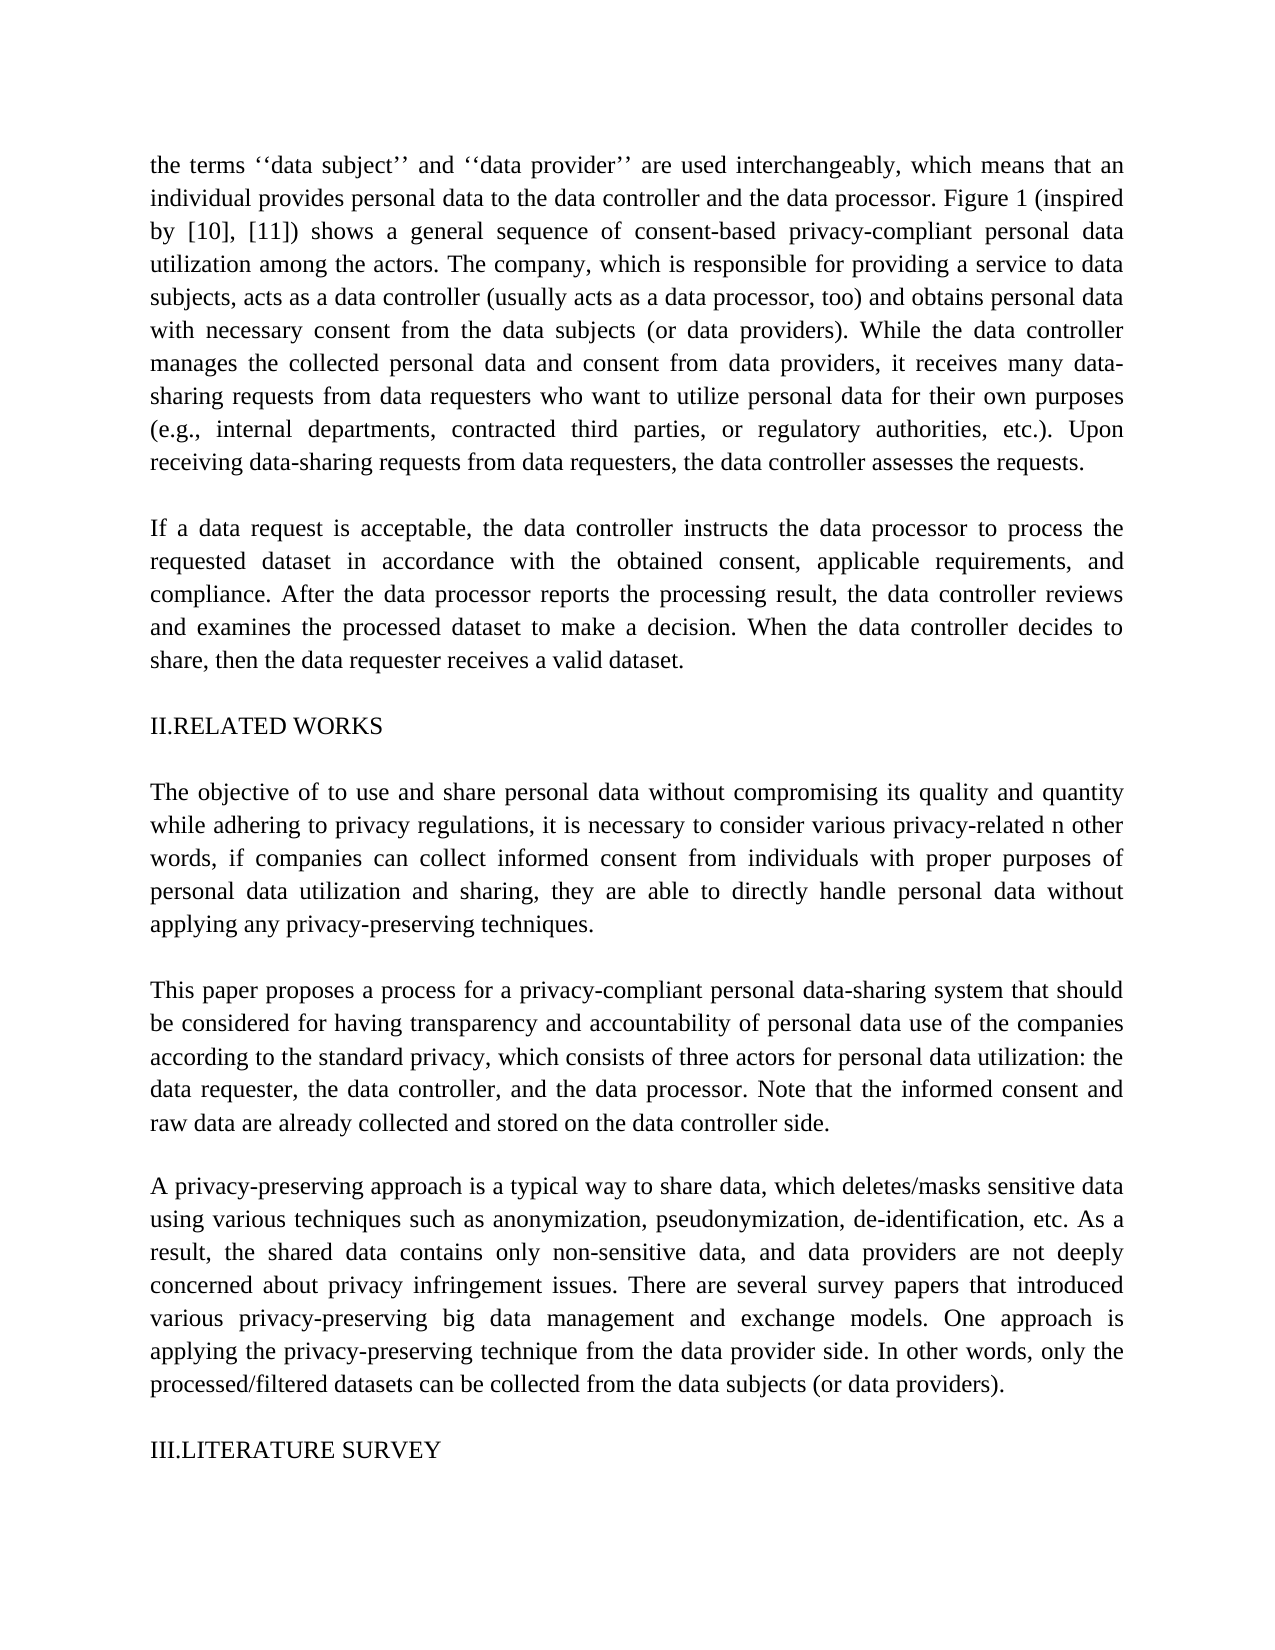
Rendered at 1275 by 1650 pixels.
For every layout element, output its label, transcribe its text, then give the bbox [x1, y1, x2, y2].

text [150, 150, 1125, 476]
text If a data request is acceptable, the data controller instructs the data processor to process the requested dataset in accordance with the obtained consent, applicable requirements, and compliance. After the data processor reports the processing result, the data controller reviews and examines the processed dataset to make a decision. When the data controller decides to share, then the data requester receives a valid dataset. [150, 513, 1125, 674]
text The objective of to use and share personal data without compromising its quality and quantity while adhering to privacy regulations, it is necessary to consider various privacy-related n other words, if companies can collect informed consent from individuals with proper purposes of personal data utilization and sharing, they are able to directly handle personal data without applying any privacy-preserving techniques. [150, 777, 1125, 938]
text This paper proposes a process for a privacy-compliant personal data-sharing system that should be considered for having transparency and accountability of personal data use of the companies according to the standard privacy, which consists of three actors for personal data utilization: the data requester, the data controller, and the data processor. Note that the informed consent and raw data are already collected and stored on the data controller side. [150, 976, 1125, 1136]
text A privacy-preserving approach is a typical way to share data, which deletes/masks sensitive data using various techniques such as anonymization, pseudonymization, de-identification, etc. As a result, the shared data contains only non-sensitive data, and data providers are not deeply concerned about privacy infringement issues. There are several survey papers that introduced various privacy-preserving big data management and exchange models. One approach is applying the privacy-preserving technique from the data provider side. In other words, only the processed/filtered datasets can be collected from the data subjects (or data providers). [150, 1171, 1125, 1398]
text III.LITERATURE SURVEY [150, 1435, 1125, 1464]
text II.RELATED WORKS [150, 711, 1125, 740]
